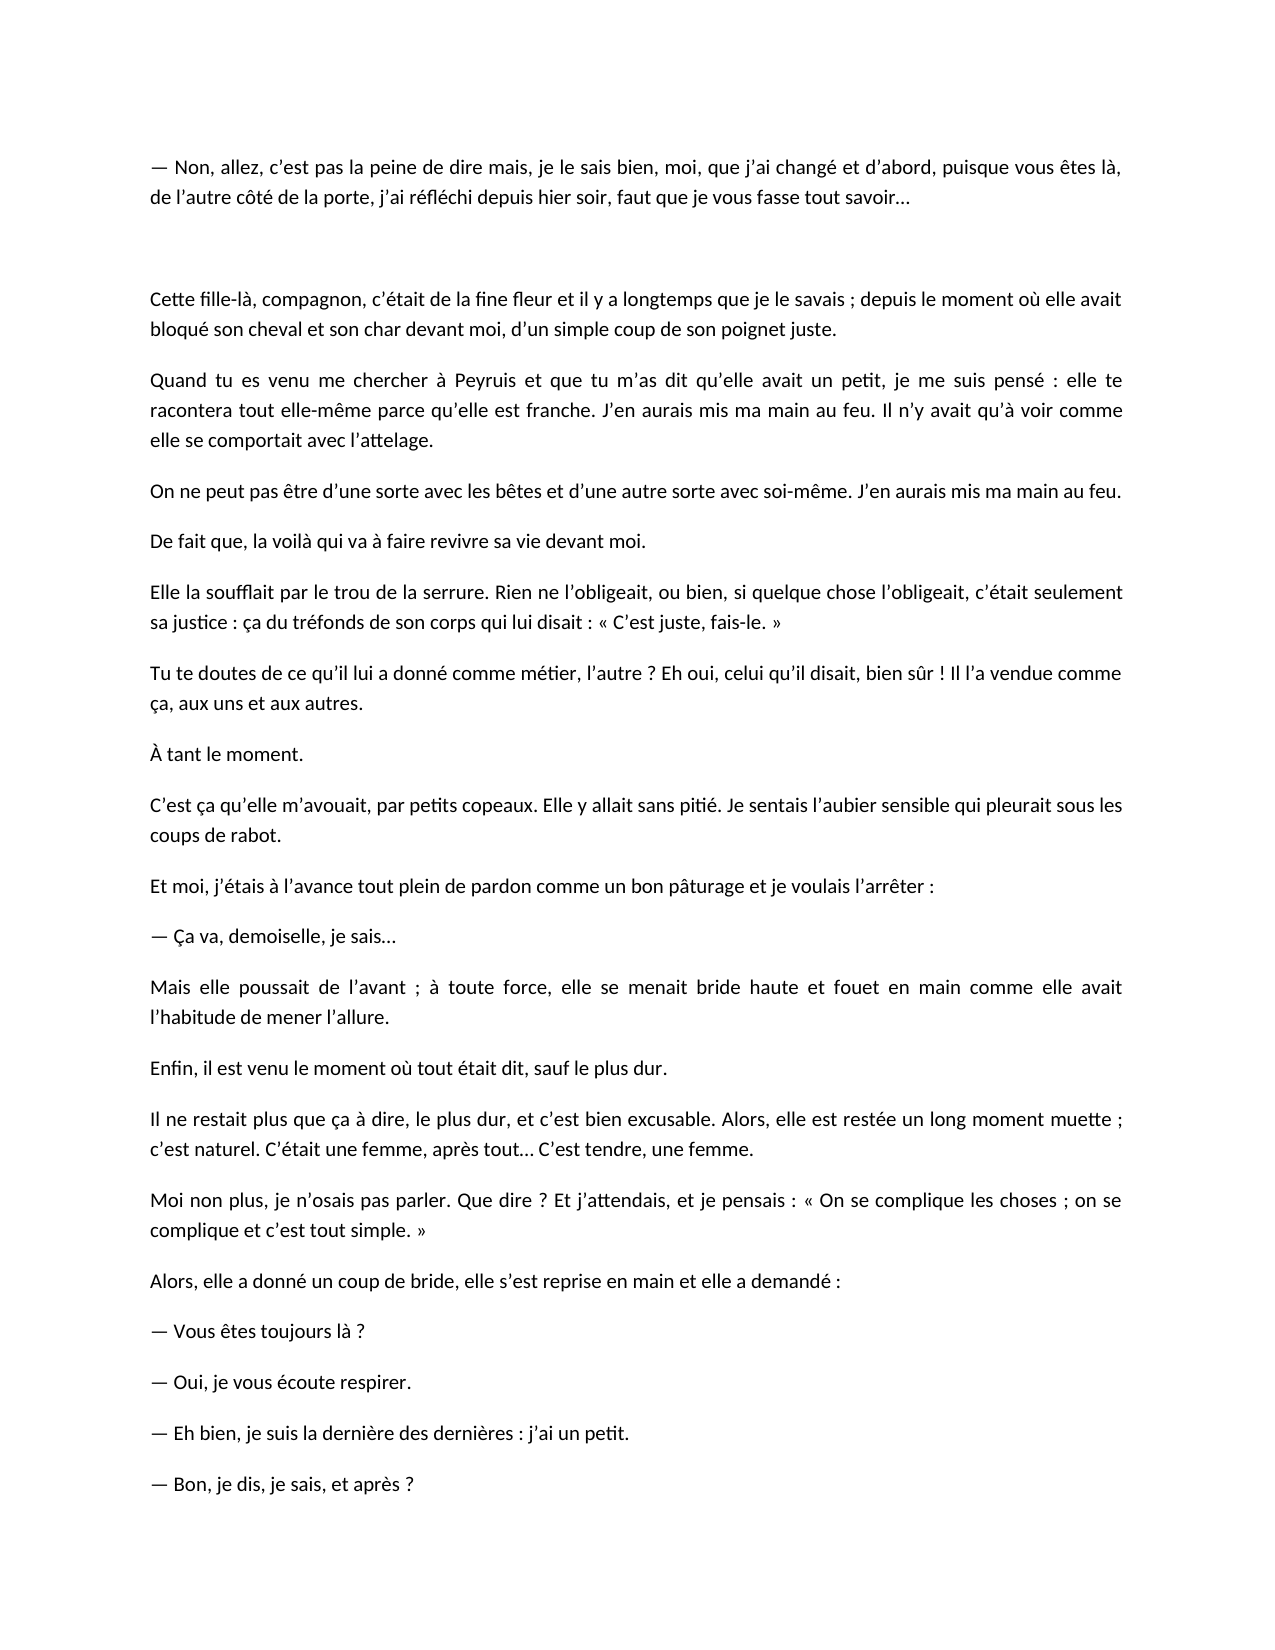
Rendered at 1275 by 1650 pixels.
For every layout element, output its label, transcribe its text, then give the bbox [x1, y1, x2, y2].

text Cette fille-là, compagnon, c’était de la fine fleur et il y a longtemps que je le savais ; depuis le moment où elle avait bloqué son cheval et son char devant moi, d’un simple coup de son poignet juste. [150, 282, 1125, 342]
text — Oui, je vous écoute respirer. [150, 1365, 1125, 1395]
text Il ne restait plus que ça à dire, le plus dur, et c’est bien excusable. Alors, elle est restée un long moment muette ; c’est naturel. C’était une femme, après tout… C’est tendre, une femme. [150, 1102, 1125, 1162]
text — Ça va, demoiselle, je sais… [150, 919, 1125, 949]
text Enfin, il est venu le moment où tout était dit, sauf le plus dur. [150, 1051, 1125, 1081]
text — Eh bien, je suis la dernière des dernières : j’ai un petit. [150, 1416, 1125, 1446]
text De fait que, la voilà qui va à faire revivre sa vie devant moi. [150, 524, 1125, 554]
text Tu te doutes de ce qu’il lui a donné comme métier, l’autre ? Eh oui, celui qu’il disait, bien sûr ! Il l’a vendue comme ça, aux uns et aux autres. [150, 656, 1125, 716]
text Et moi, j’étais à l’avance tout plein de pardon comme un bon pâturage et je voulais l’arrêter : [150, 868, 1125, 898]
text Alors, elle a donné un coup de bride, elle s’est reprise en main et elle a demandé : [150, 1263, 1125, 1293]
text Moi non plus, je n’osais pas parler. Que dire ? Et j’attendais, et je pensais : « On se complique les choses ; on se complique et c’est tout simple. » [150, 1182, 1125, 1242]
text C’est ça qu’elle m’avouait, par petits copeaux. Elle y allait sans pitié. Je sentais l’aubier sensible qui pleurait sous les coups de rabot. [150, 787, 1125, 847]
text — Vous êtes toujours là ? [150, 1314, 1125, 1344]
text — Non, allez, c’est pas la peine de dire mais, je le sais bien, moi, que j’ai changé et d’abord, puisque vous êtes là, de l’autre côté de la porte, j’ai réfléchi depuis hier soir, faut que je vous fasse tout savoir… [150, 150, 1125, 210]
text Elle la soufflait par le trou de la serrure. Rien ne l’obligeait, ou bien, si quelque chose l’obligeait, c’était seulement sa justice : ça du tréfonds de son corps qui lui disait : « C’est juste, fais-le. » [150, 575, 1125, 635]
text — Bon, je dis, je sais, et après ? [150, 1467, 1125, 1497]
text Quand tu es venu me chercher à Peyruis et que tu m’as dit qu’elle avait un petit, je me suis pensé : elle te racontera tout elle-même parce qu’elle est franche. J’en aurais mis ma main au feu. Il n’y avait qu’à voir comme elle se comportait avec l’attelage. [150, 362, 1125, 452]
text À tant le moment. [150, 737, 1125, 767]
text Mais elle poussait de l’avant ; à toute force, elle se menait bride haute et fouet en main comme elle avait l’habitude de mener l’allure. [150, 970, 1125, 1030]
text On ne peut pas être d’une sorte avec les bêtes et d’une autre sorte avec soi-même. J’en aurais mis ma main au feu. [150, 473, 1125, 503]
